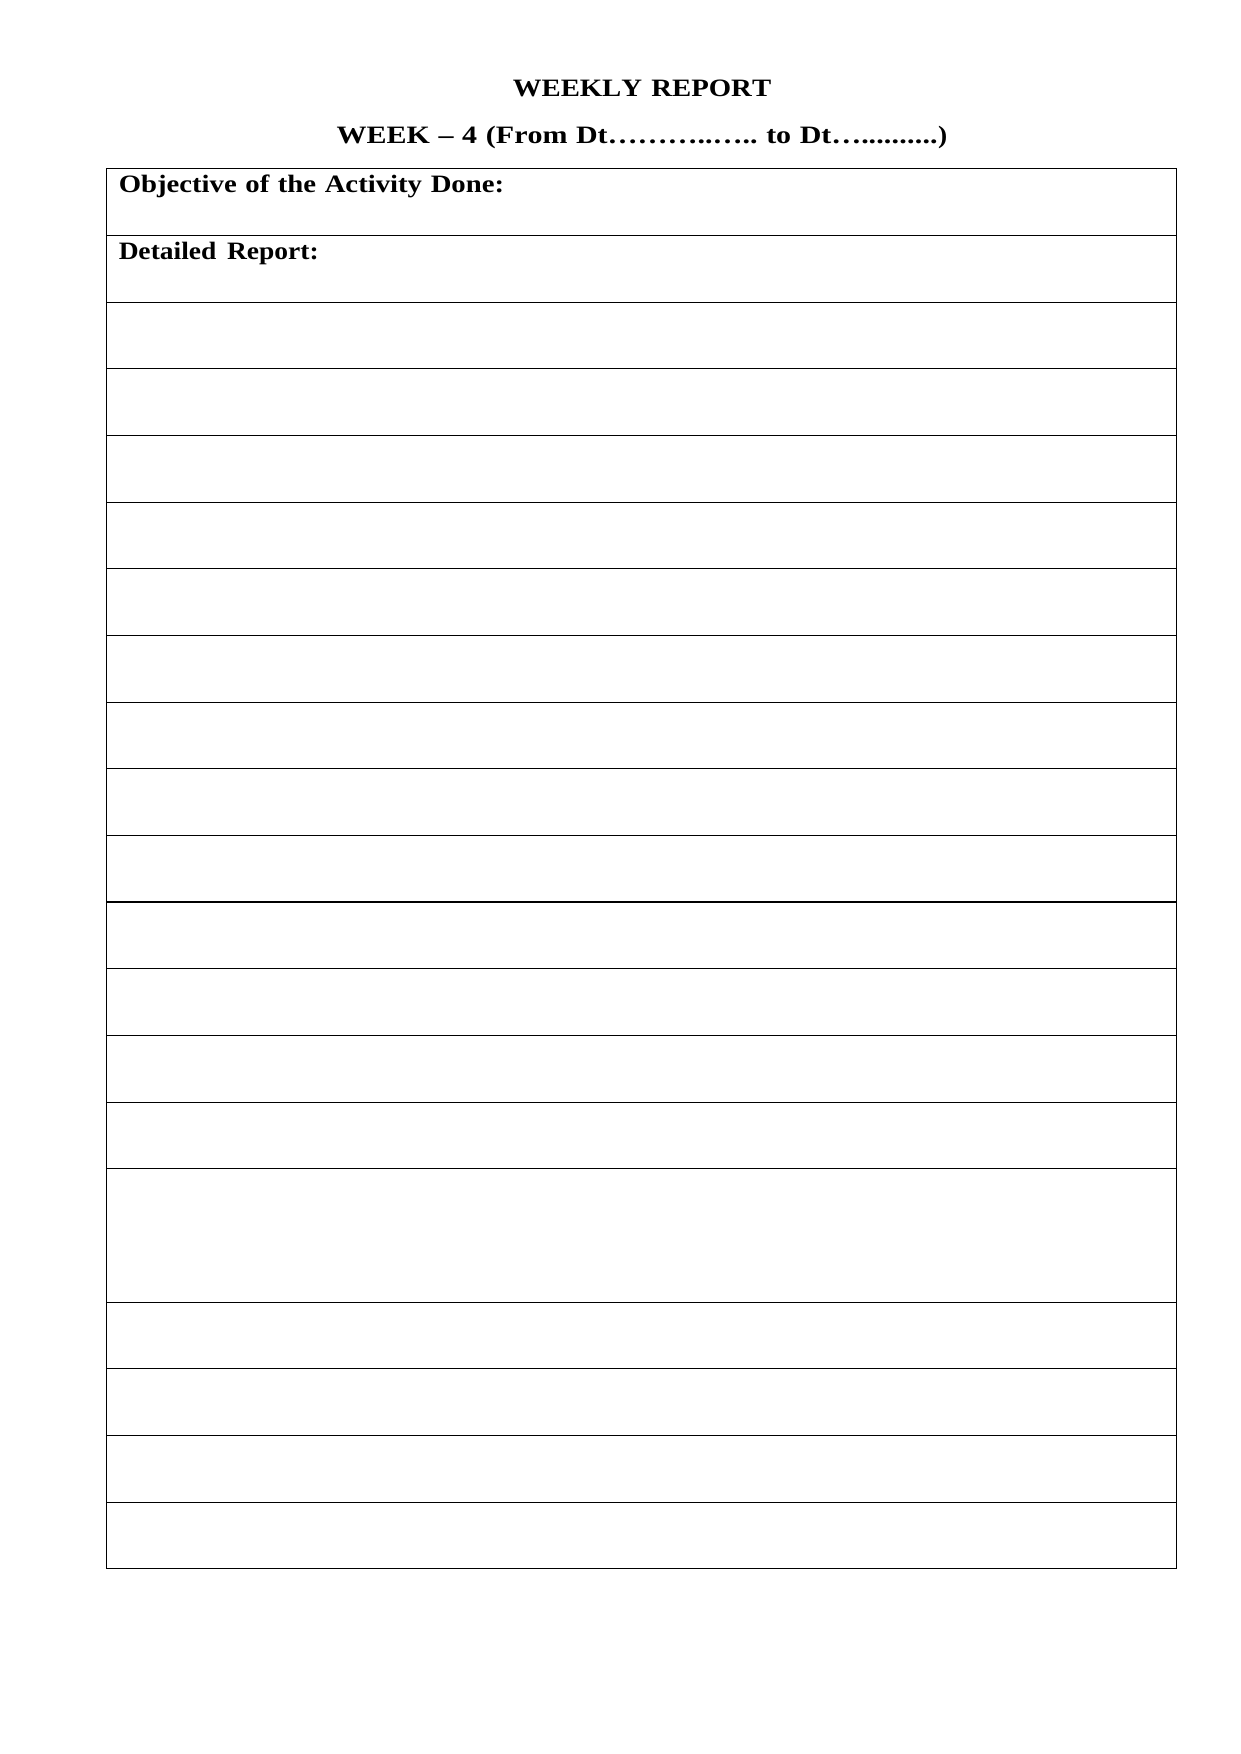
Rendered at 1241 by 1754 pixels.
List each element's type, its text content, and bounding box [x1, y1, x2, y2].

table_cell [107, 1503, 1176, 1568]
table_cell [107, 1036, 1176, 1102]
text WEEKLY REPORT [455, 73, 828, 102]
table_header Objective of the Activity Done: [107, 169, 1176, 235]
table_cell [107, 569, 1176, 635]
table_cell [107, 1436, 1176, 1502]
table_cell [107, 303, 1176, 368]
table_cell [107, 1169, 1176, 1302]
table_cell [107, 836, 1176, 901]
table_cell [107, 1303, 1176, 1368]
table_cell [107, 903, 1176, 968]
table_cell [107, 1103, 1176, 1168]
table_cell [107, 769, 1176, 835]
table_cell [107, 436, 1176, 502]
table_cell [107, 1369, 1176, 1435]
table_cell [107, 703, 1176, 768]
text WEEK – 4 (From Dt………..….. to Dt… ) [96, 121, 1188, 149]
table_cell [107, 636, 1176, 702]
table_cell [107, 969, 1176, 1035]
table_cell [107, 503, 1176, 568]
table_cell Detailed Report: [107, 236, 1176, 302]
table_cell [107, 369, 1176, 435]
